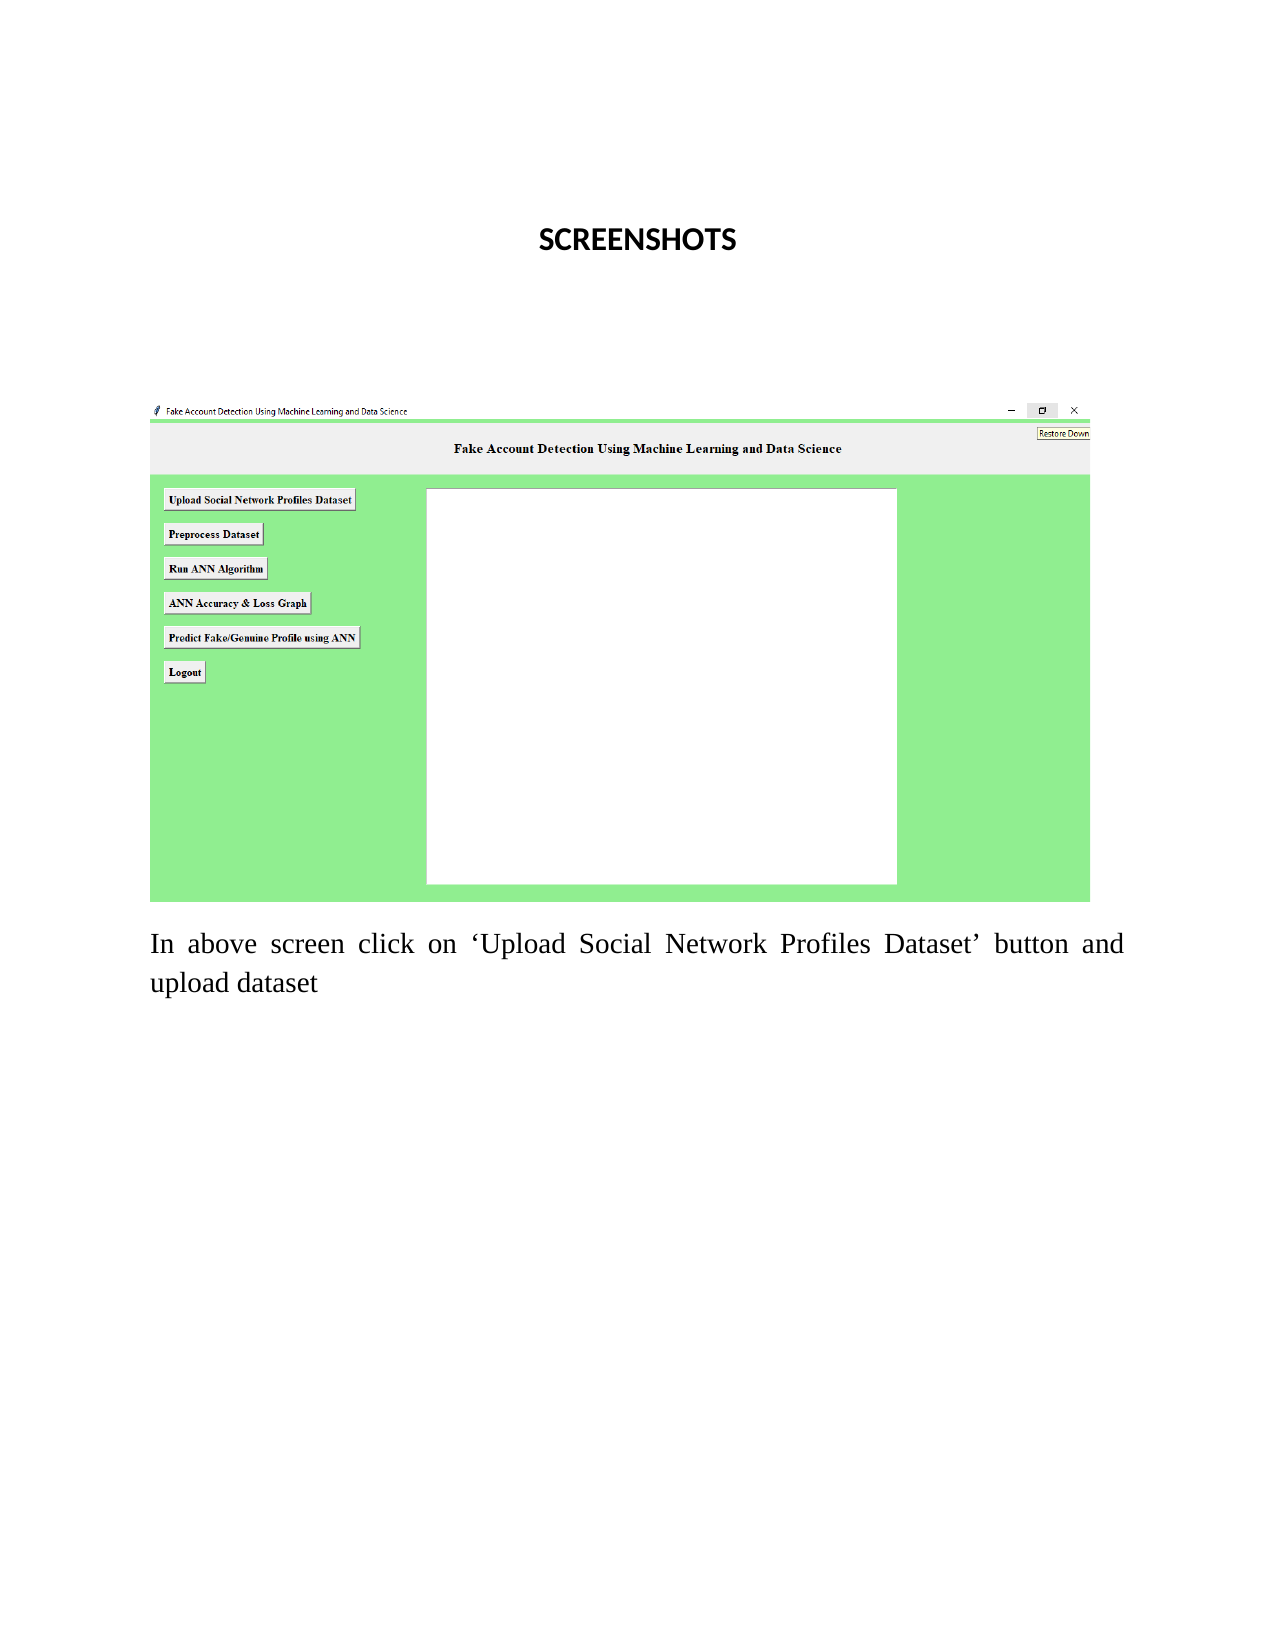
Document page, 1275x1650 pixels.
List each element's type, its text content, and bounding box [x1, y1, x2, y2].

text SCREENSHOTS [150, 218, 1125, 258]
text In above screen click on ‘Upload Social Network Profiles Dataset’ button and upload dataset [150, 926, 1125, 998]
picture [150, 403, 1091, 902]
